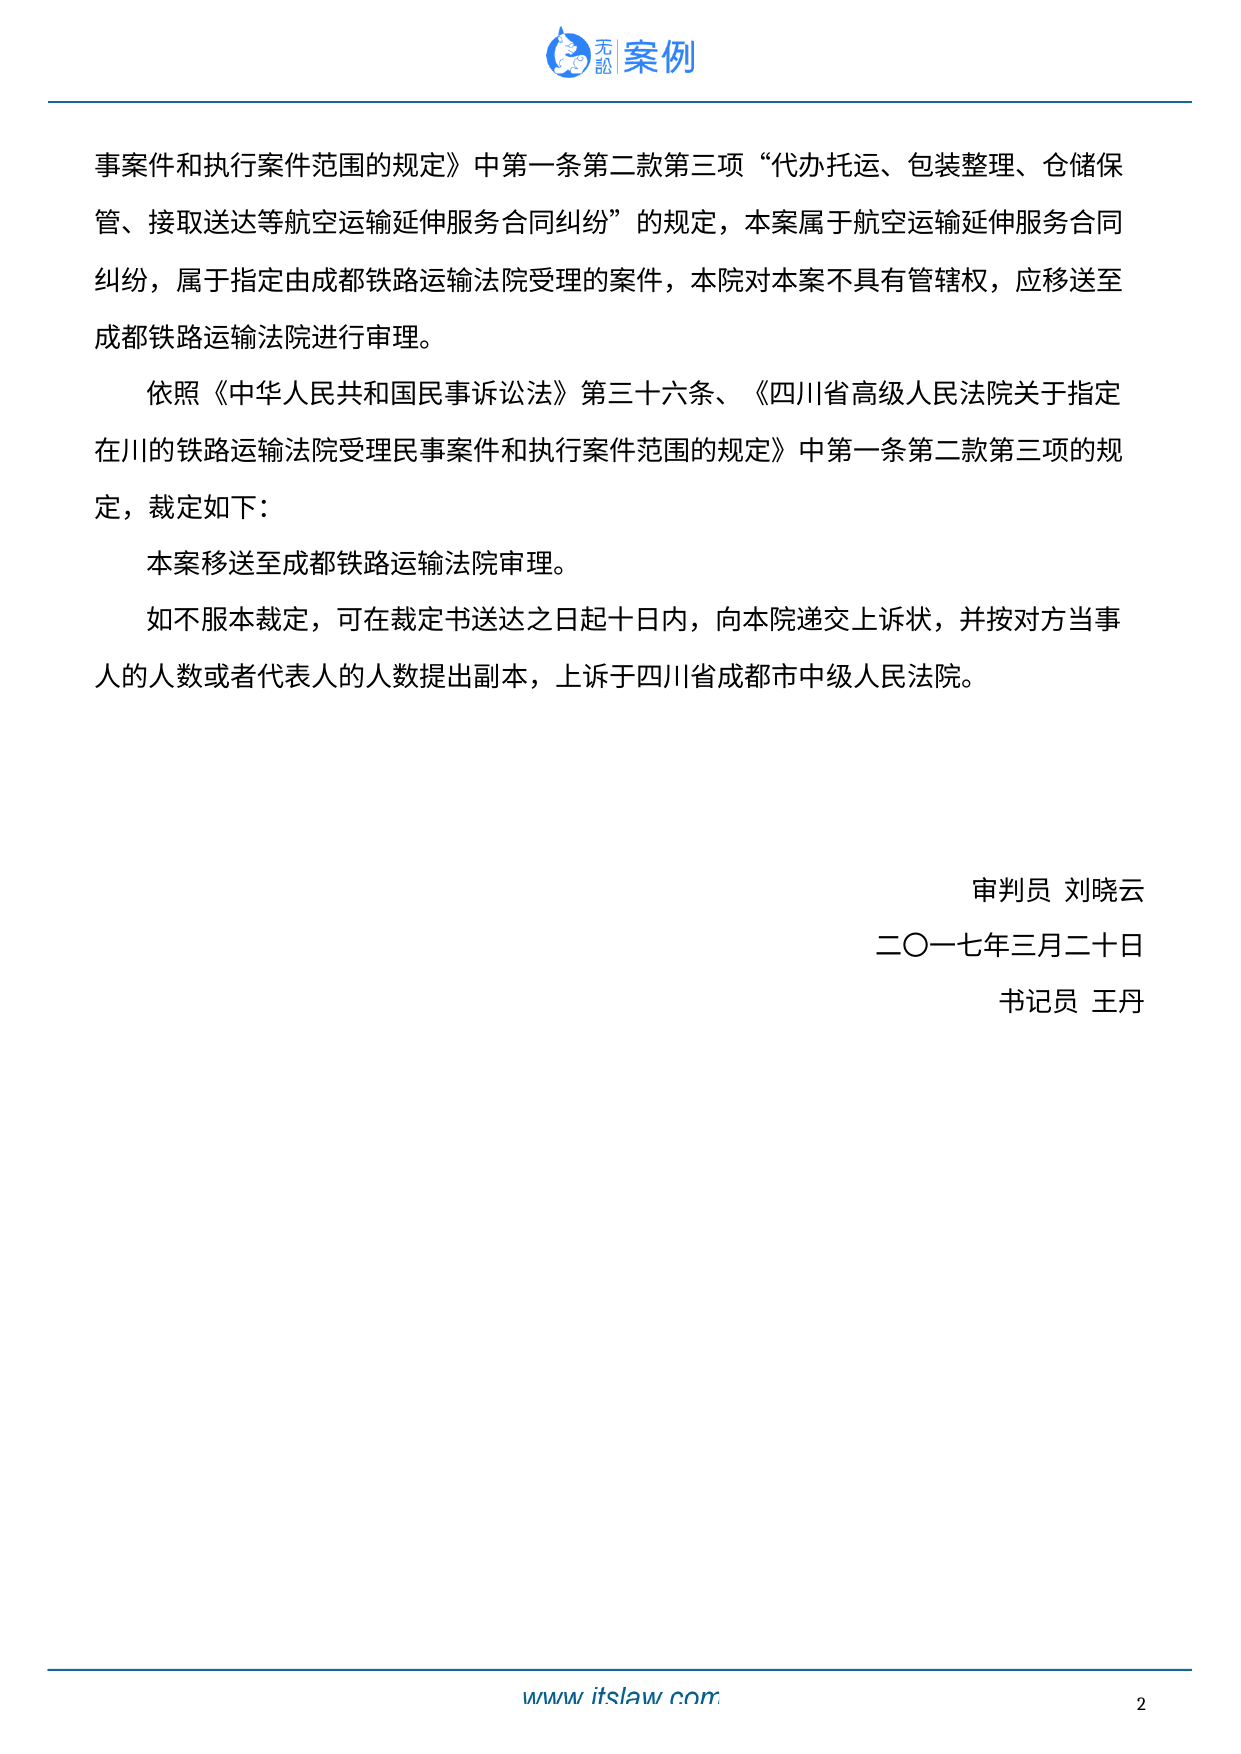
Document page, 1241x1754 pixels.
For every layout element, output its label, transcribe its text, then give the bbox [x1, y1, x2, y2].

text 书记员 王丹 [94, 978, 1146, 1022]
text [94, 85, 1146, 357]
picture [546, 26, 694, 78]
text 二〇一七年三月二十日 [94, 922, 1146, 966]
text 本案移送至成都铁路运输法院审理。 [94, 539, 1146, 583]
picture [523, 1687, 720, 1704]
text 依照《中华人民共和国民事诉讼法》第三十六条、《四川省高级人民法院关于指定在川的铁路运输法院受理民事案件和执行案件范围的规定》中第一条第二款第三项的规定，裁定如下： [94, 369, 1146, 528]
text 如不服本裁定，可在裁定书送达之日起十日内，向本院递交上诉状，并按对方当事人的人数或者代表人的人数提出副本，上诉于四川省成都市中级人民法院。 [94, 595, 1146, 697]
text 审判员 刘晓云 [94, 866, 1146, 910]
